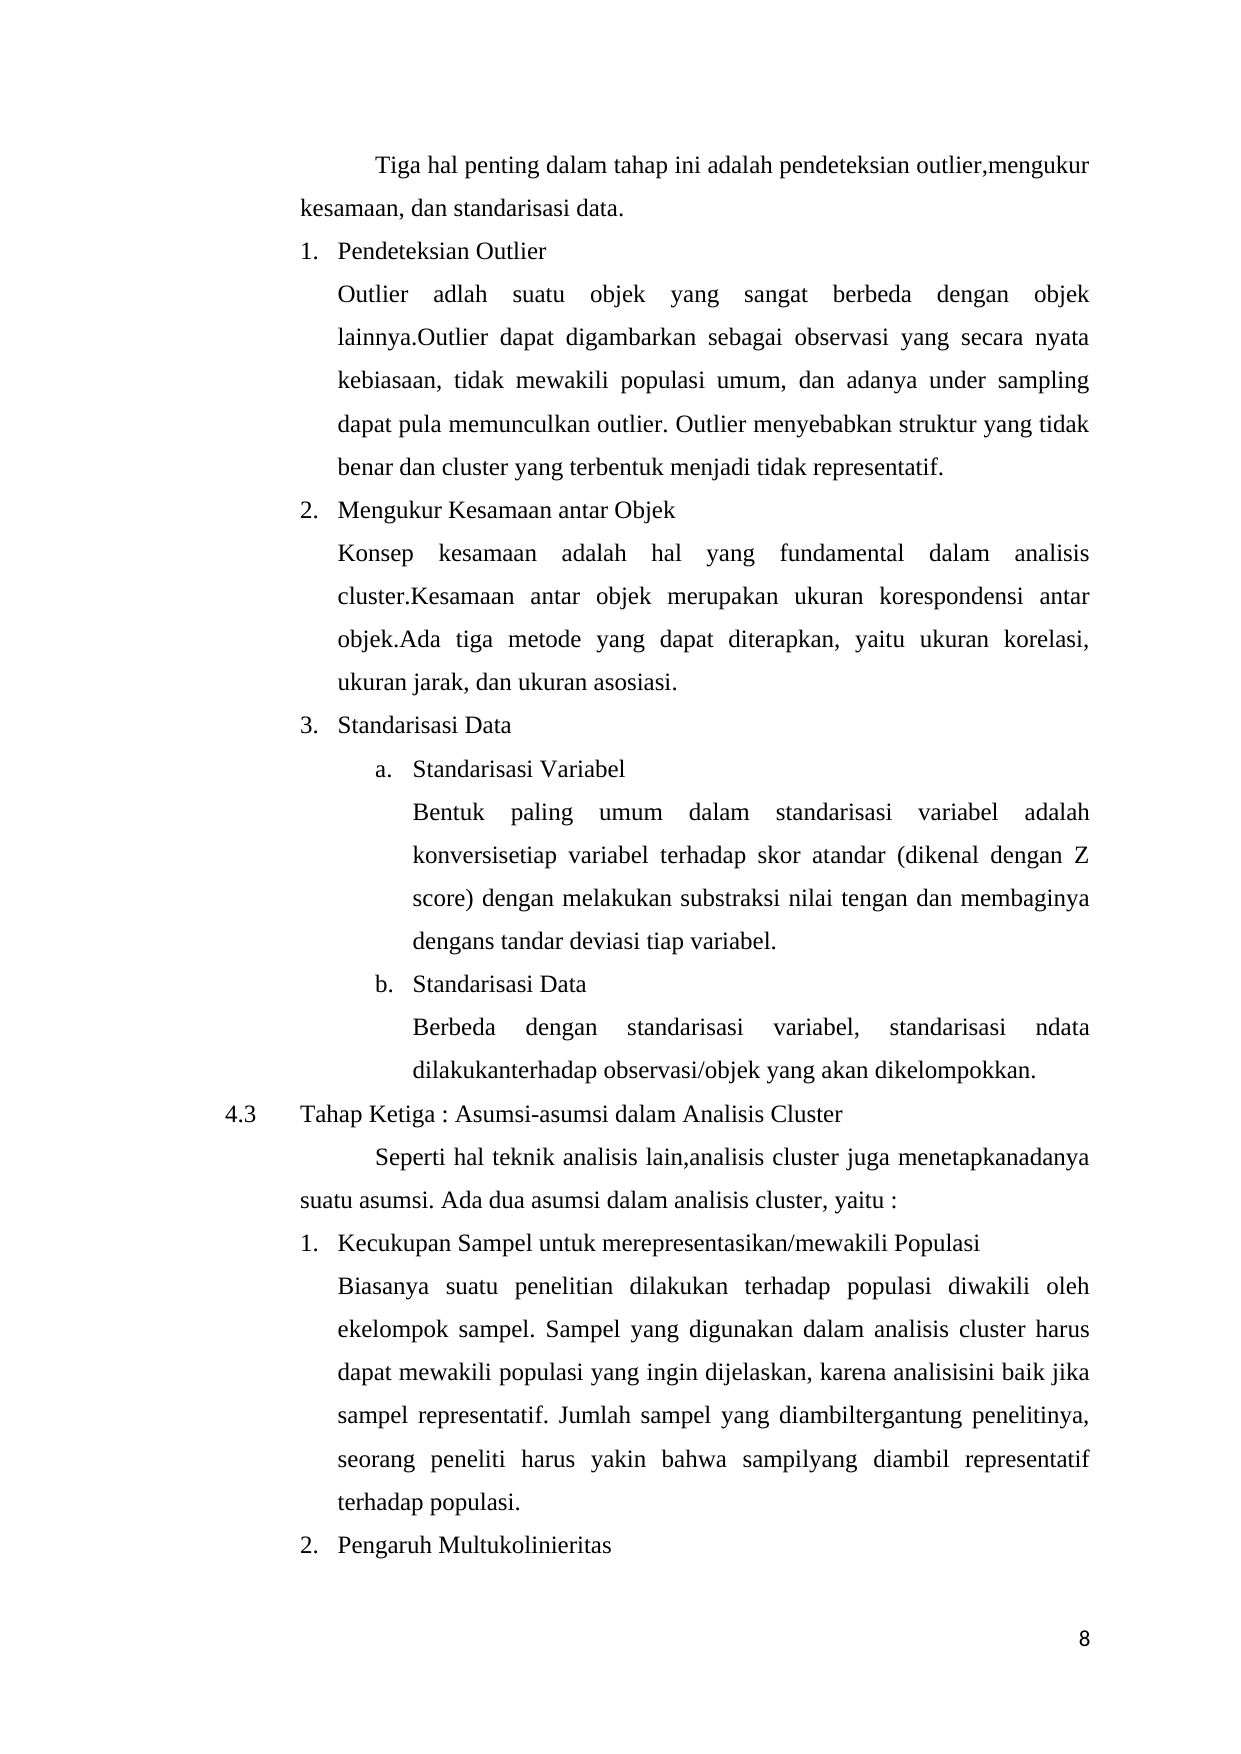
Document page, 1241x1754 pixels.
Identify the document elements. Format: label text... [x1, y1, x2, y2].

list 4.3 Tahap Ketiga : Asumsi-asumsi dalam Analisis Cluster [225, 1099, 1090, 1127]
list Berbeda dengan standarisasi variabel, standarisasi ndata dilakukanterhadap observasi/objek yang akan dikelompokkan. [412, 1012, 1090, 1084]
list Pendeteksian Outlier [300, 236, 1090, 265]
list Tiga hal penting dalam tahap ini adalah pendeteksian outlier,mengukur kesamaan, dan standarisasi data. [300, 150, 1090, 222]
list Standarisasi Data [300, 711, 1090, 739]
list Pengaruh Multukolinieritas [300, 1530, 1090, 1559]
list Bentuk paling umum dalam standarisasi variabel adalah konversisetiap variabel terhadap skor atandar (dikenal dengan Z score) dengan melakukan substraksi nilai tengan dan membaginya dengans tandar deviasi tiap variabel. [412, 797, 1090, 955]
list Kecukupan Sampel untuk merepresentasikan/mewakili Populasi [300, 1228, 1090, 1257]
list Seperti hal teknik analisis lain,analisis cluster juga menetapkanadanya suatu asumsi. Ada dua asumsi dalam analisis cluster, yaitu : [300, 1142, 1090, 1214]
list Standarisasi Variabel [375, 754, 1090, 782]
list Mengukur Kesamaan antar Objek [300, 495, 1090, 524]
list Outlier adlah suatu objek yang sangat berbeda dengan objek lainnya.Outlier dapat digambarkan sebagai observasi yang secara nyata kebiasaan, tidak mewakili populasi umum, dan adanya under sampling dapat pula memunculkan outlier. Outlier menyebabkan struktur yang tidak benar dan cluster yang terbentuk menjadi tidak representatif. [337, 279, 1090, 481]
list Standarisasi Data [375, 969, 1090, 998]
list Konsep kesamaan adalah hal yang fundamental dalam analisis cluster.Kesamaan antar objek merupakan ukuran korespondensi antar objek.Ada tiga metode yang dapat diterapkan, yaitu ukuran korelasi, ukuran jarak, dan ukuran asosiasi. [337, 538, 1090, 696]
list Biasanya suatu penelitian dilakukan terhadap populasi diwakili oleh ekelompok sampel. Sampel yang digunakan dalam analisis cluster harus dapat mewakili populasi yang ingin dijelaskan, karena analisisini baik jika sampel representatif. Jumlah sampel yang diambiltergantung penelitinya, seorang peneliti harus yakin bahwa sampilyang diambil representatif terhadap populasi. [337, 1271, 1090, 1516]
